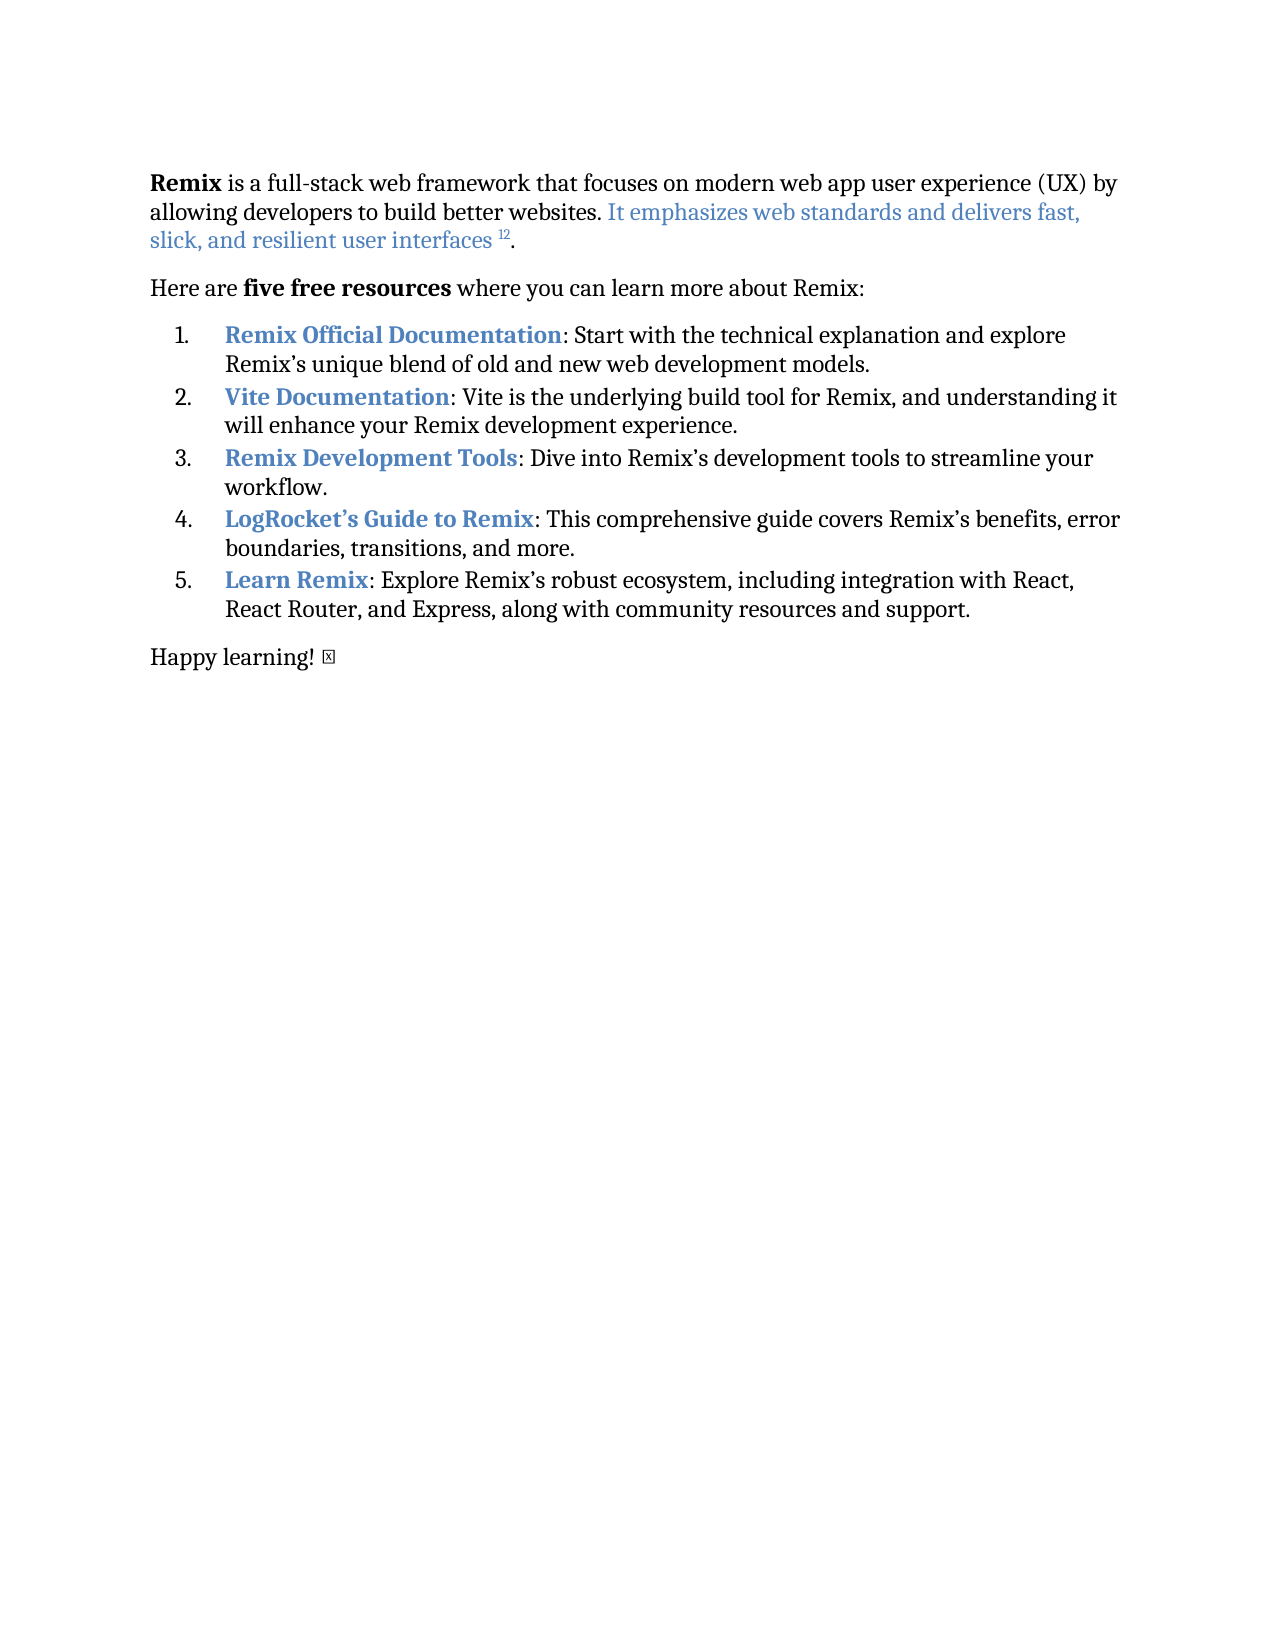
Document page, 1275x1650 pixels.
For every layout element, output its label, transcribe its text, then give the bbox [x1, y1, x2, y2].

list Remix Official Documentation: Start with the technical explanation and explore Remix’s unique blend of old and new web development models. [175, 321, 1125, 379]
list Learn Remix: Explore Remix’s robust ecosystem, including integration with React, React Router, and Express, along with community resources and support. [175, 566, 1125, 624]
text Happy learning! 🚀 [150, 642, 1125, 671]
text Remix is a full-stack web framework that focuses on modern web app user experience (UX) by allowing developers to build better websites. It emphasizes web standards and delivers fast, slick, and resilient user interfaces 12. [150, 169, 1125, 255]
list Vite Documentation: Vite is the underlying build tool for Remix, and understanding it will enhance your Remix development experience. [175, 382, 1125, 440]
text Here are five free resources where you can learn more about Remix: [150, 274, 1125, 302]
list LogRocket’s Guide to Remix: This comprehensive guide covers Remix’s benefits, error boundaries, transitions, and more. [175, 505, 1125, 562]
list Remix Development Tools: Dive into Remix’s development tools to streamline your workflow. [175, 444, 1125, 501]
